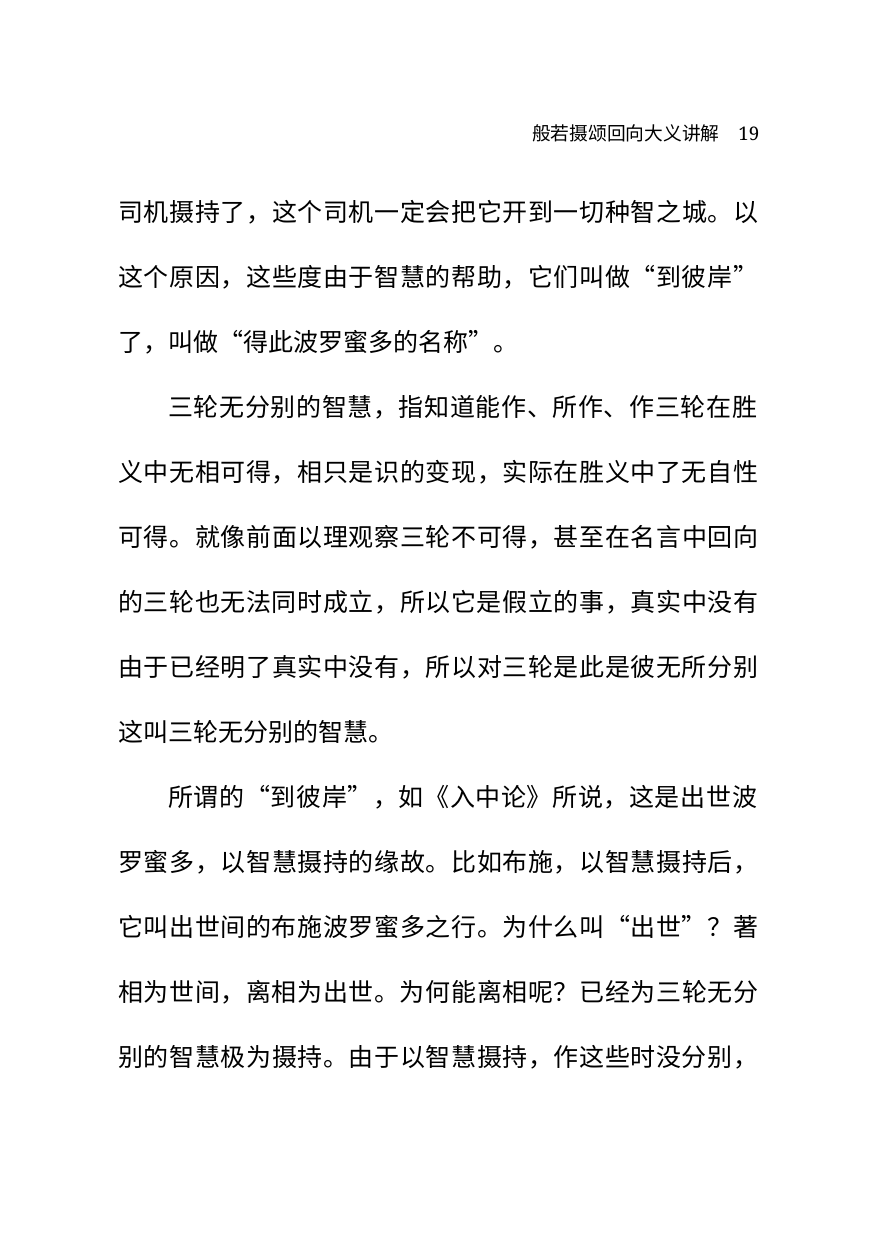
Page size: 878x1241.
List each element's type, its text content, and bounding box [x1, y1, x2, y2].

text 三轮无分别的智慧，指知道能作、所作、作三轮在胜义中无相可得，相只是识的变现，实际在胜义中了无自性可得。就像前面以理观察三轮不可得，甚至在名言中回向的三轮也无法同时成立，所以它是假立的事，真实中没有。由于已经明了真实中没有，所以对三轮是此是彼无所分别，这叫三轮无分别的智慧。 [118, 373, 759, 763]
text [118, 763, 759, 1088]
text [118, 178, 759, 373]
